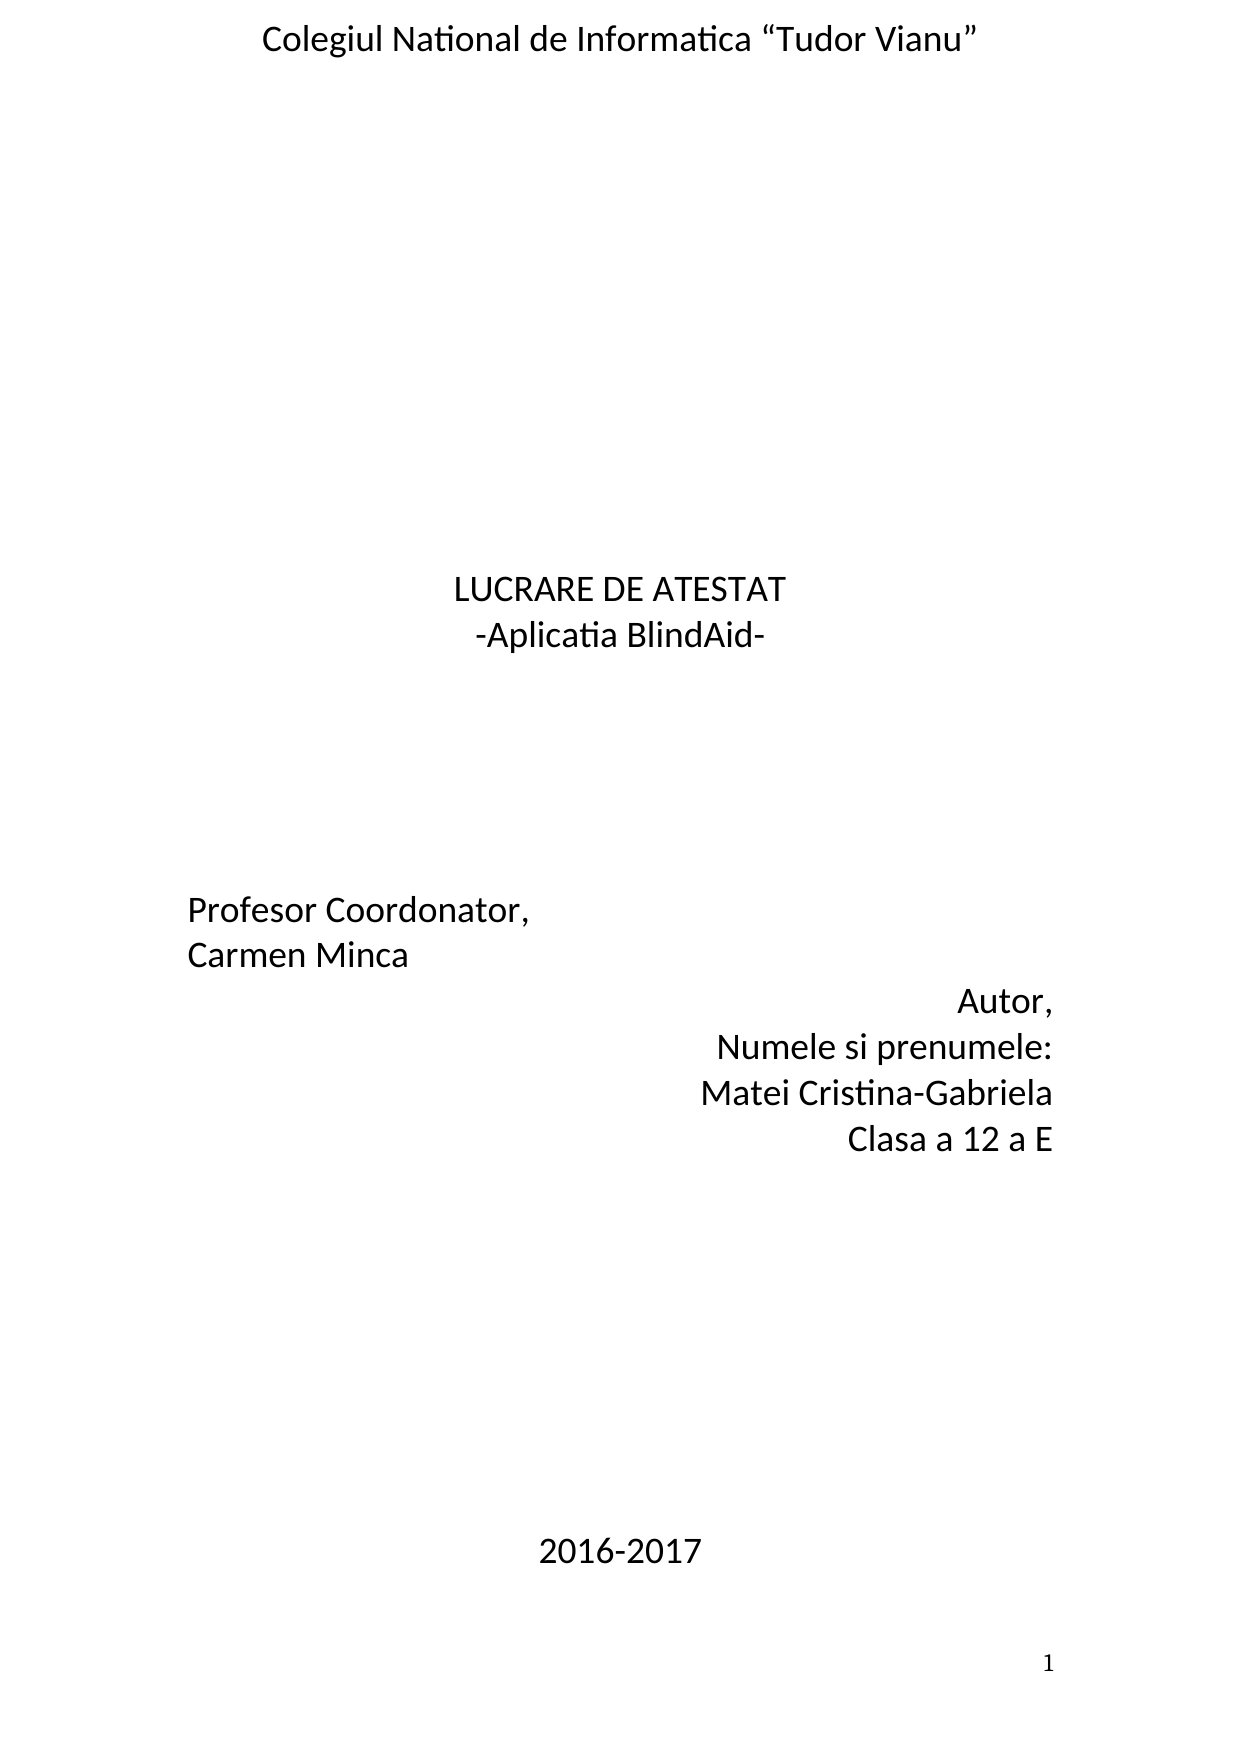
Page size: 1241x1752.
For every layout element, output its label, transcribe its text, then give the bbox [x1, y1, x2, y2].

text LUCRARE DE ATESTAT [187, 565, 1053, 611]
text 2016-2017 [187, 1527, 1053, 1573]
text Carmen Minca [187, 931, 1053, 977]
text Matei Cristina-Gabriela [187, 1069, 1053, 1115]
text Numele si prenumele: [187, 1023, 1053, 1069]
text Colegiul National de Informatica “Tudor Vianu” [187, 15, 1053, 61]
text Autor, [187, 977, 1053, 1023]
text -Aplicatia BlindAid- [187, 611, 1053, 656]
text Clasa a 12 a E [187, 1115, 1053, 1161]
text Profesor Coordonator, [187, 886, 1053, 931]
